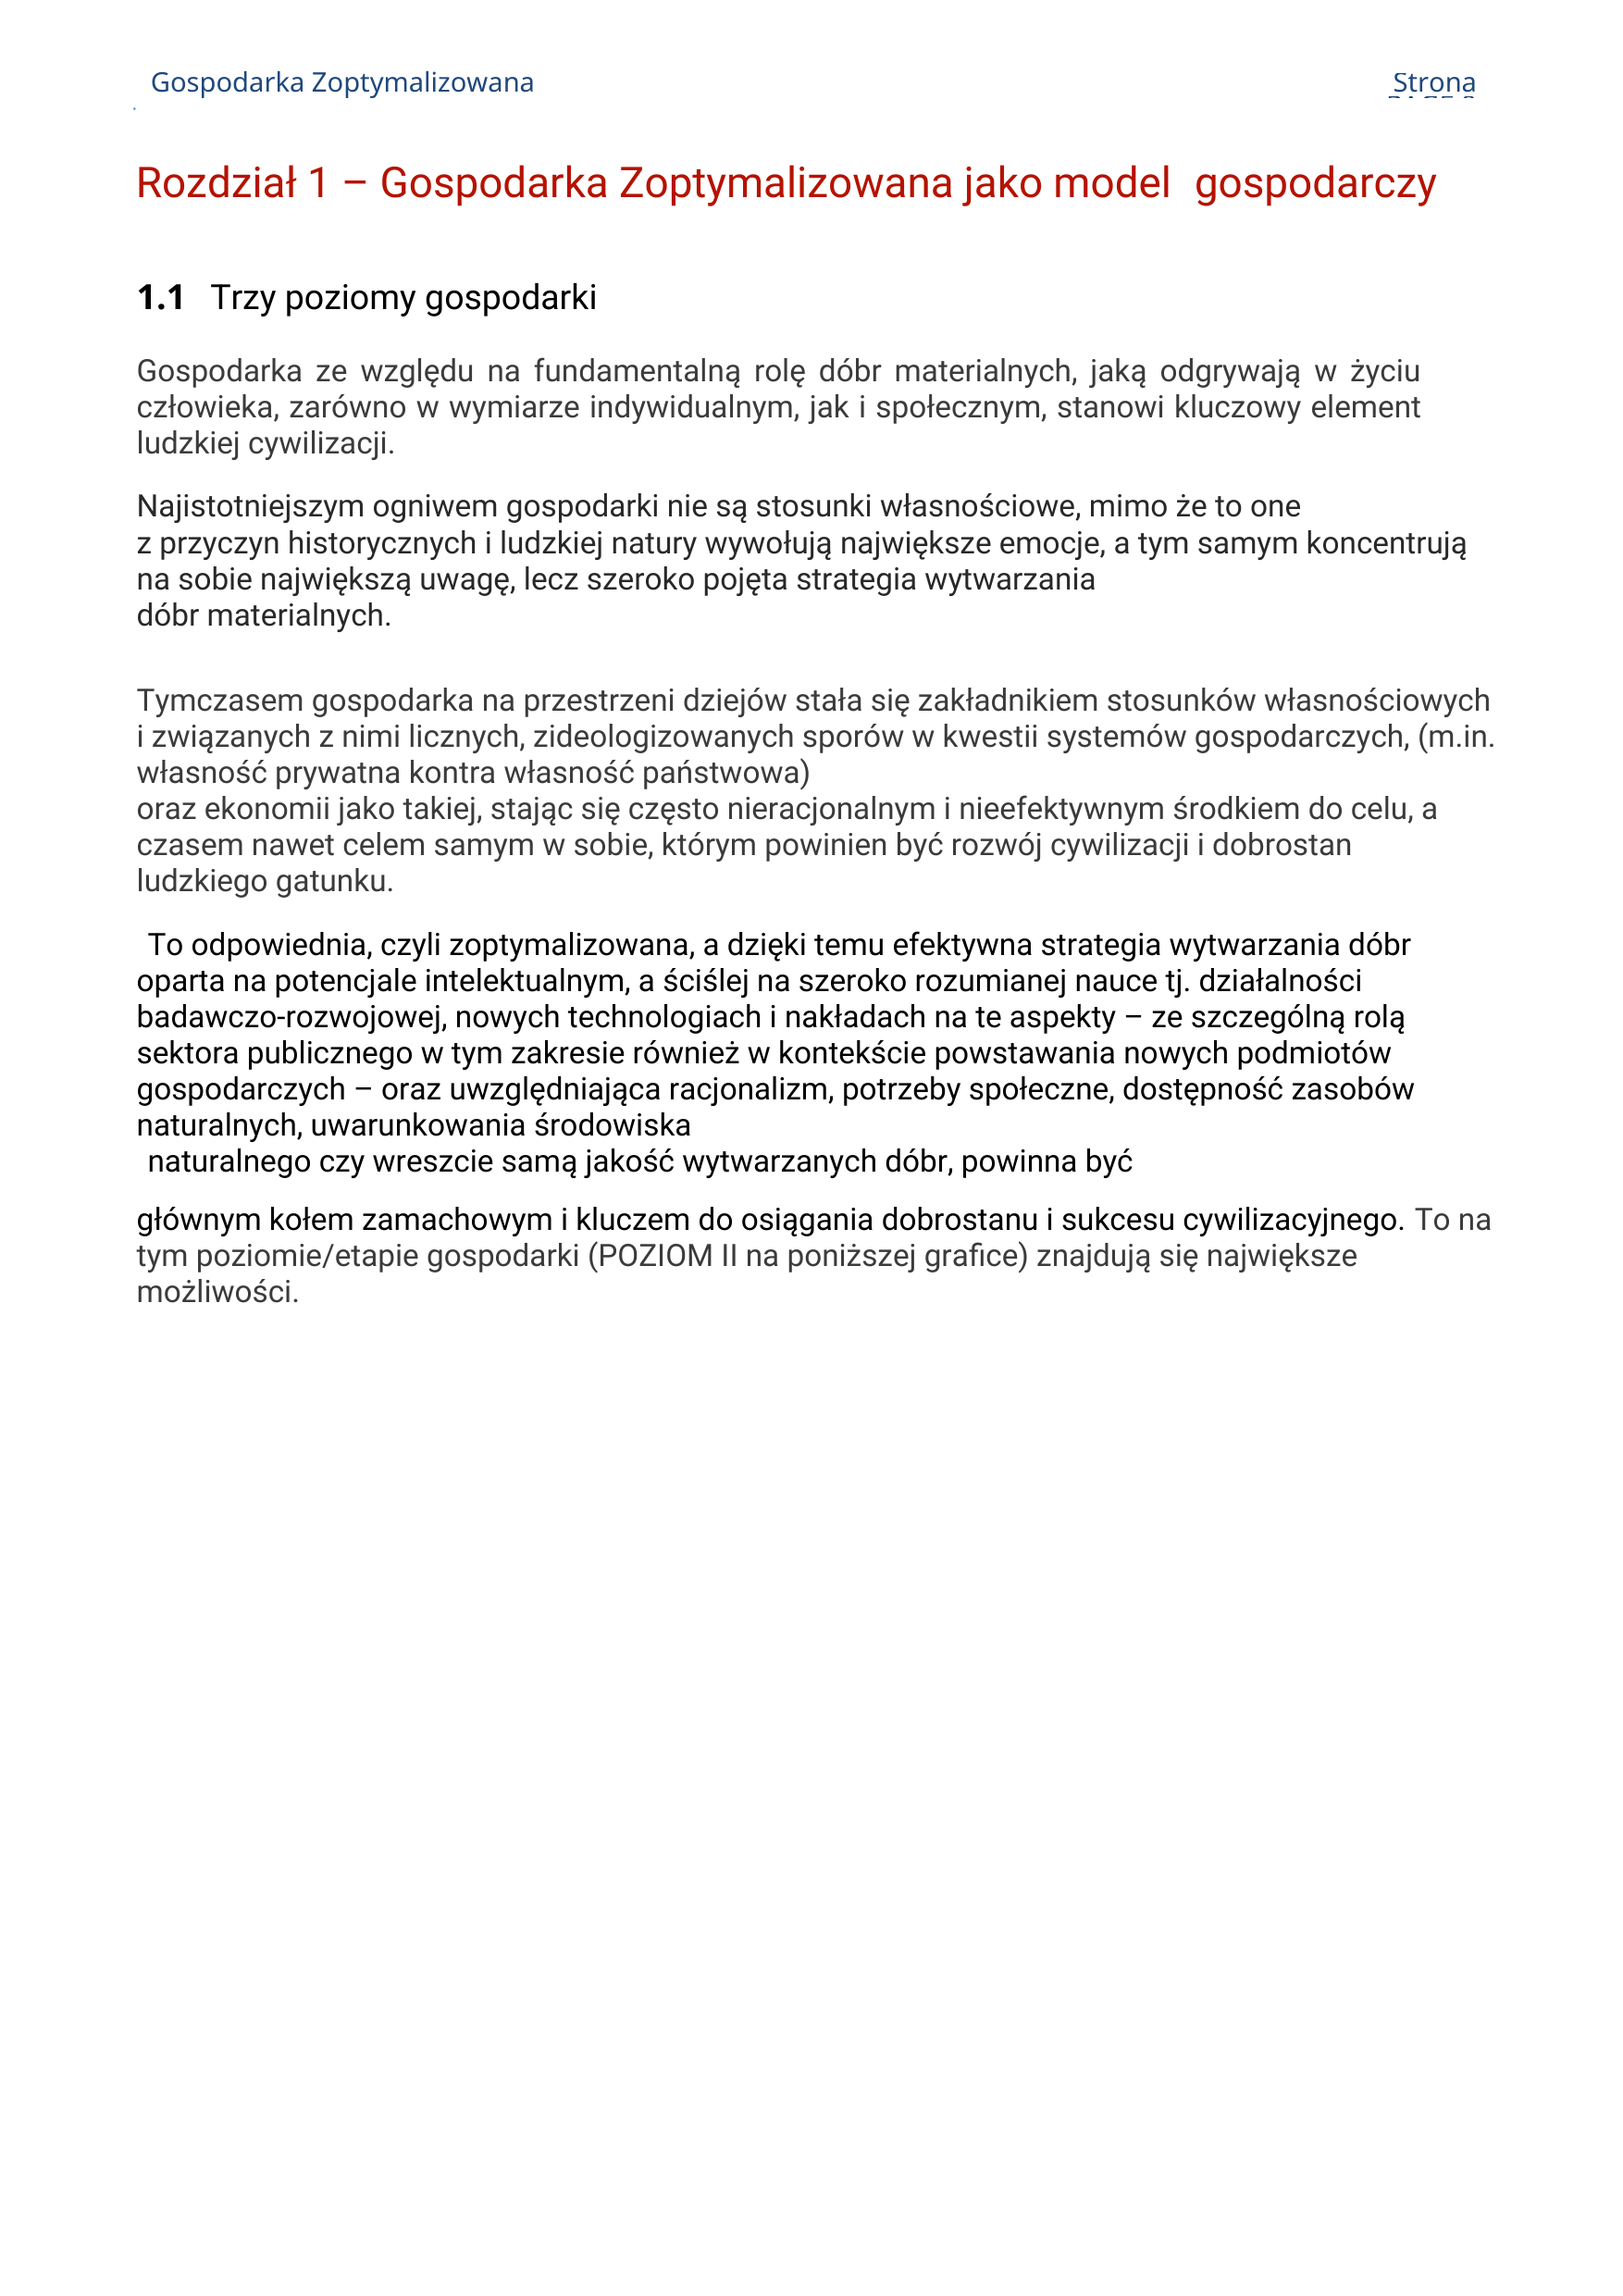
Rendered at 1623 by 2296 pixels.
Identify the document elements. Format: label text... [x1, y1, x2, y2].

text Gospodarka ze względu na fundamentalną rolę dóbr materialnych, jaką odgrywają w życiu człowieka, zarówno w wymiarze indywidualnym, jak i społecznym, stanowi kluczowy element ludzkiej cywilizacji. [136, 354, 1422, 462]
text Tymczasem gospodarka na przestrzeni dziejów stała się zakładnikiem stosunków własnościowych i związanych z nimi licznych, zideologizowanych sporów w kwestii systemów gospodarczych, (m.in. własność prywatna kontra własność państwowa) [136, 682, 1497, 791]
text Rozdział 1 – Gospodarka Zoptymalizowana jako model .gospodarczy [125, 158, 1497, 208]
text z przyczyn historycznych i ludzkiej natury wywołują największe emocje, a tym samym koncentrują na sobie największą uwagę, lecz szeroko pojęta strategia wytwarzania [136, 525, 1497, 597]
list Trzy poziomy gospodarki [136, 273, 1497, 320]
subtitle To odpowiednia, czyli zoptymalizowana, a dzięki temu efektywna strategia wytwarzania dóbr oparta na potencjale intelektualnym, a ściślej na szeroko rozumianej nauce tj. działalności badawczo-rozwojowej, nowych technologiach i nakładach na te aspekty – ze szczególną rolą sektora publicznego w tym zakresie również w kontekście powstawania nowych podmiotów gospodarczych – oraz uwzględniająca racjonalizm, potrzeby społeczne, dostępność zasobów naturalnych, uwarunkowania środowiska [136, 926, 1497, 1143]
text głównym kołem zamachowym i kluczem do osiągania dobrostanu i sukcesu cywilizacyjnego. To na tym poziomie/etapie gospodarki (POZIOM II na poniższej grafice) znajdują się największe możliwości. [136, 1202, 1497, 1310]
text dóbr materialnych. [136, 597, 1497, 633]
text Najistotniejszym ogniwem gospodarki nie są stosunki własnościowe, mimo że to one [136, 489, 1497, 525]
subtitle naturalnego czy wreszcie samą jakość wytwarzanych dóbr, powinna być [136, 1143, 1497, 1179]
text oraz ekonomii jako takiej, stając się często nieracjonalnym i nieefektywnym środkiem do celu, a czasem nawet celem samym w sobie, którym powinien być rozwój cywilizacji i dobrostan ludzkiego gatunku. [136, 791, 1476, 900]
